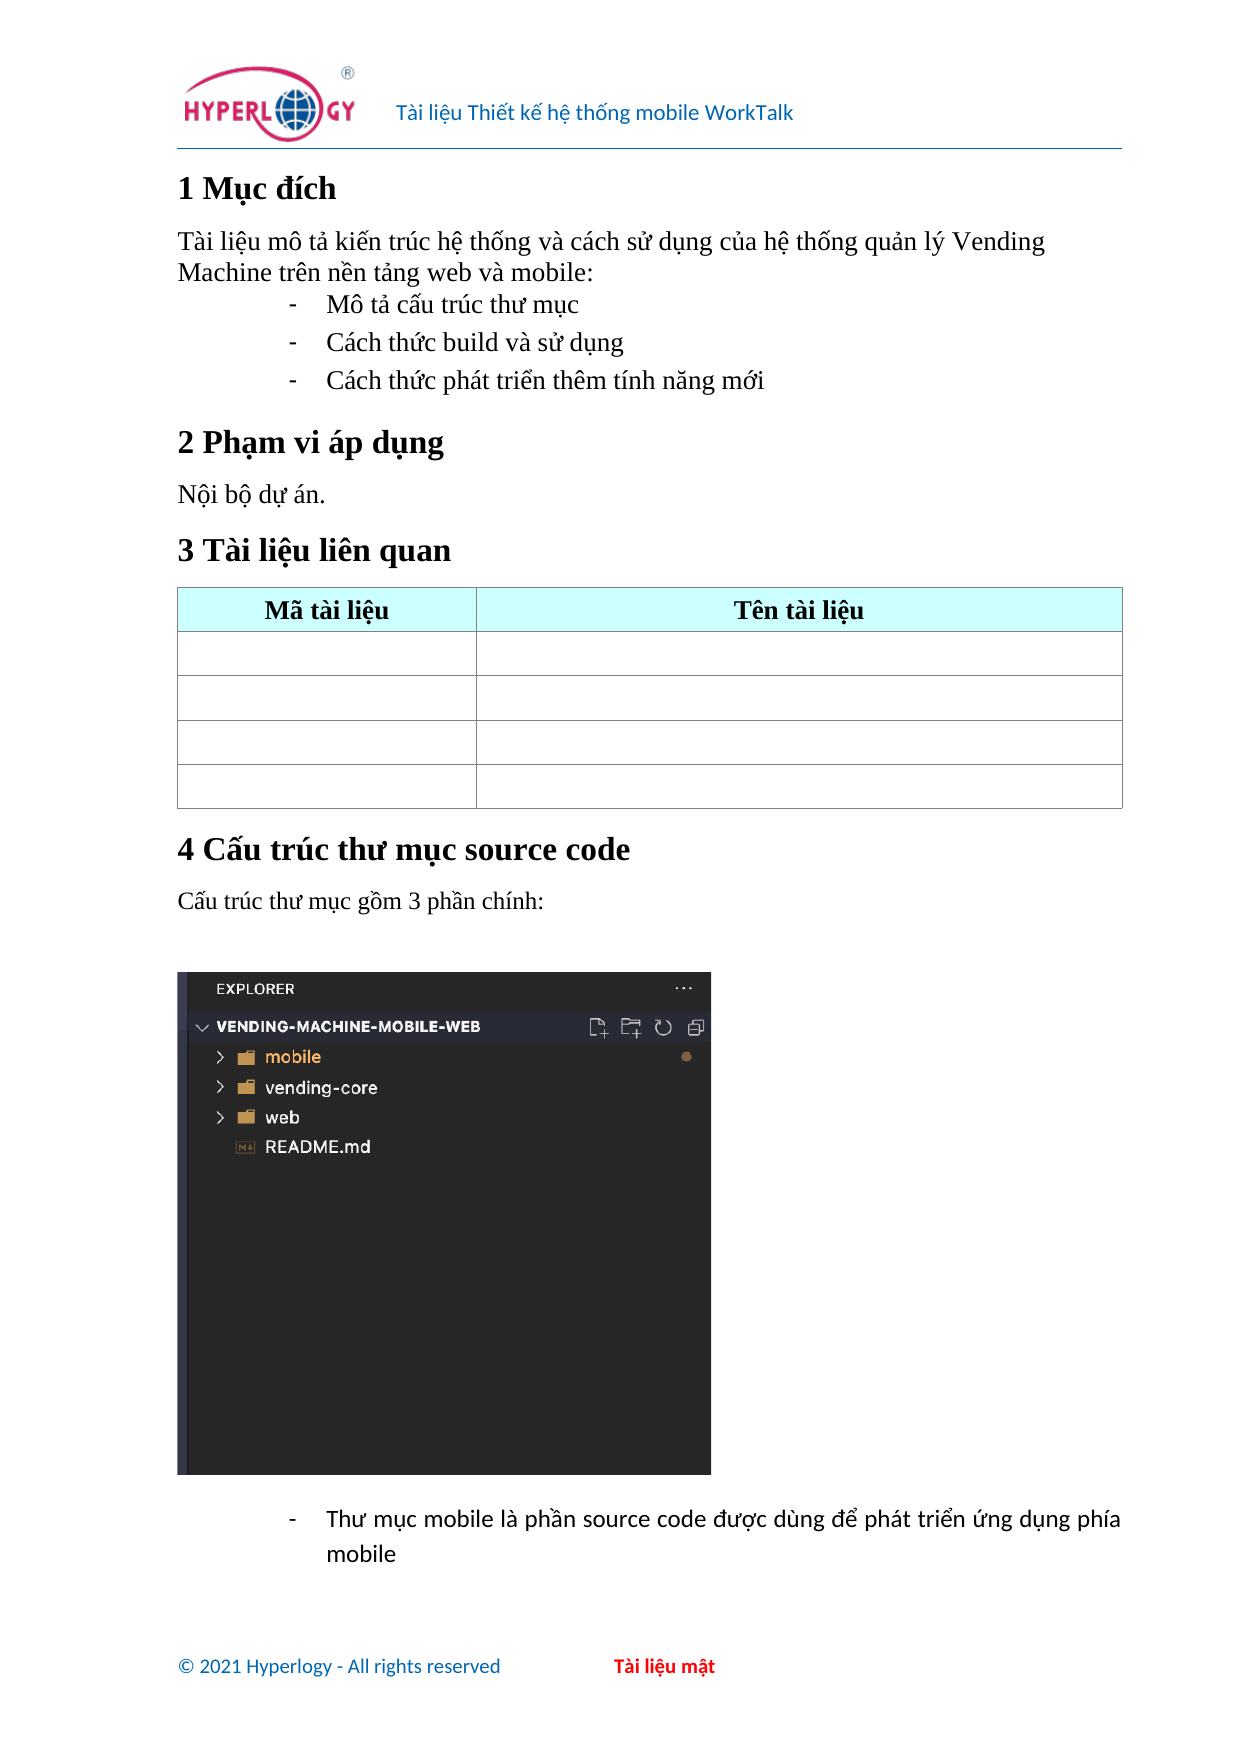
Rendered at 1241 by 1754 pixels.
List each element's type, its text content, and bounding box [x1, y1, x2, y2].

text Nội bộ dự án. [177, 478, 1122, 510]
picture [177, 972, 712, 1475]
table_cell [178, 721, 476, 764]
table_cell [178, 676, 476, 719]
text Cấu trúc thư mục gồm 3 phần chính: [177, 886, 1122, 914]
subtitle Tài liệu liên quan [177, 531, 1122, 569]
table_cell [477, 676, 1122, 719]
subtitle Mục đích [177, 168, 1122, 207]
text Tài liệu mô tả kiến trúc hệ thống và cách sử dụng của hệ thống quản lý Vending Machine trên nền tảng web và mobile: [177, 225, 1122, 287]
table_cell [477, 721, 1122, 764]
table_header Mã tài liệu [178, 588, 476, 631]
list Thư mục mobile là phần source code được dùng để phát triển ứng dụng phía mobile [288, 1504, 1122, 1569]
subtitle Cấu trúc thư mục source code [177, 829, 1122, 868]
table_cell [477, 765, 1122, 808]
picture [183, 62, 362, 144]
table_cell [178, 765, 476, 808]
table_cell [178, 632, 476, 675]
subtitle Phạm vi áp dụng [177, 422, 1122, 460]
list Cách thức phát triển thêm tính năng mới [288, 363, 1122, 396]
table_header Tên tài liệu [477, 588, 1122, 631]
list Cách thức build và sử dụng [288, 325, 1122, 358]
table_cell [477, 632, 1122, 675]
list Mô tả cấu trúc thư mục [288, 287, 1122, 320]
